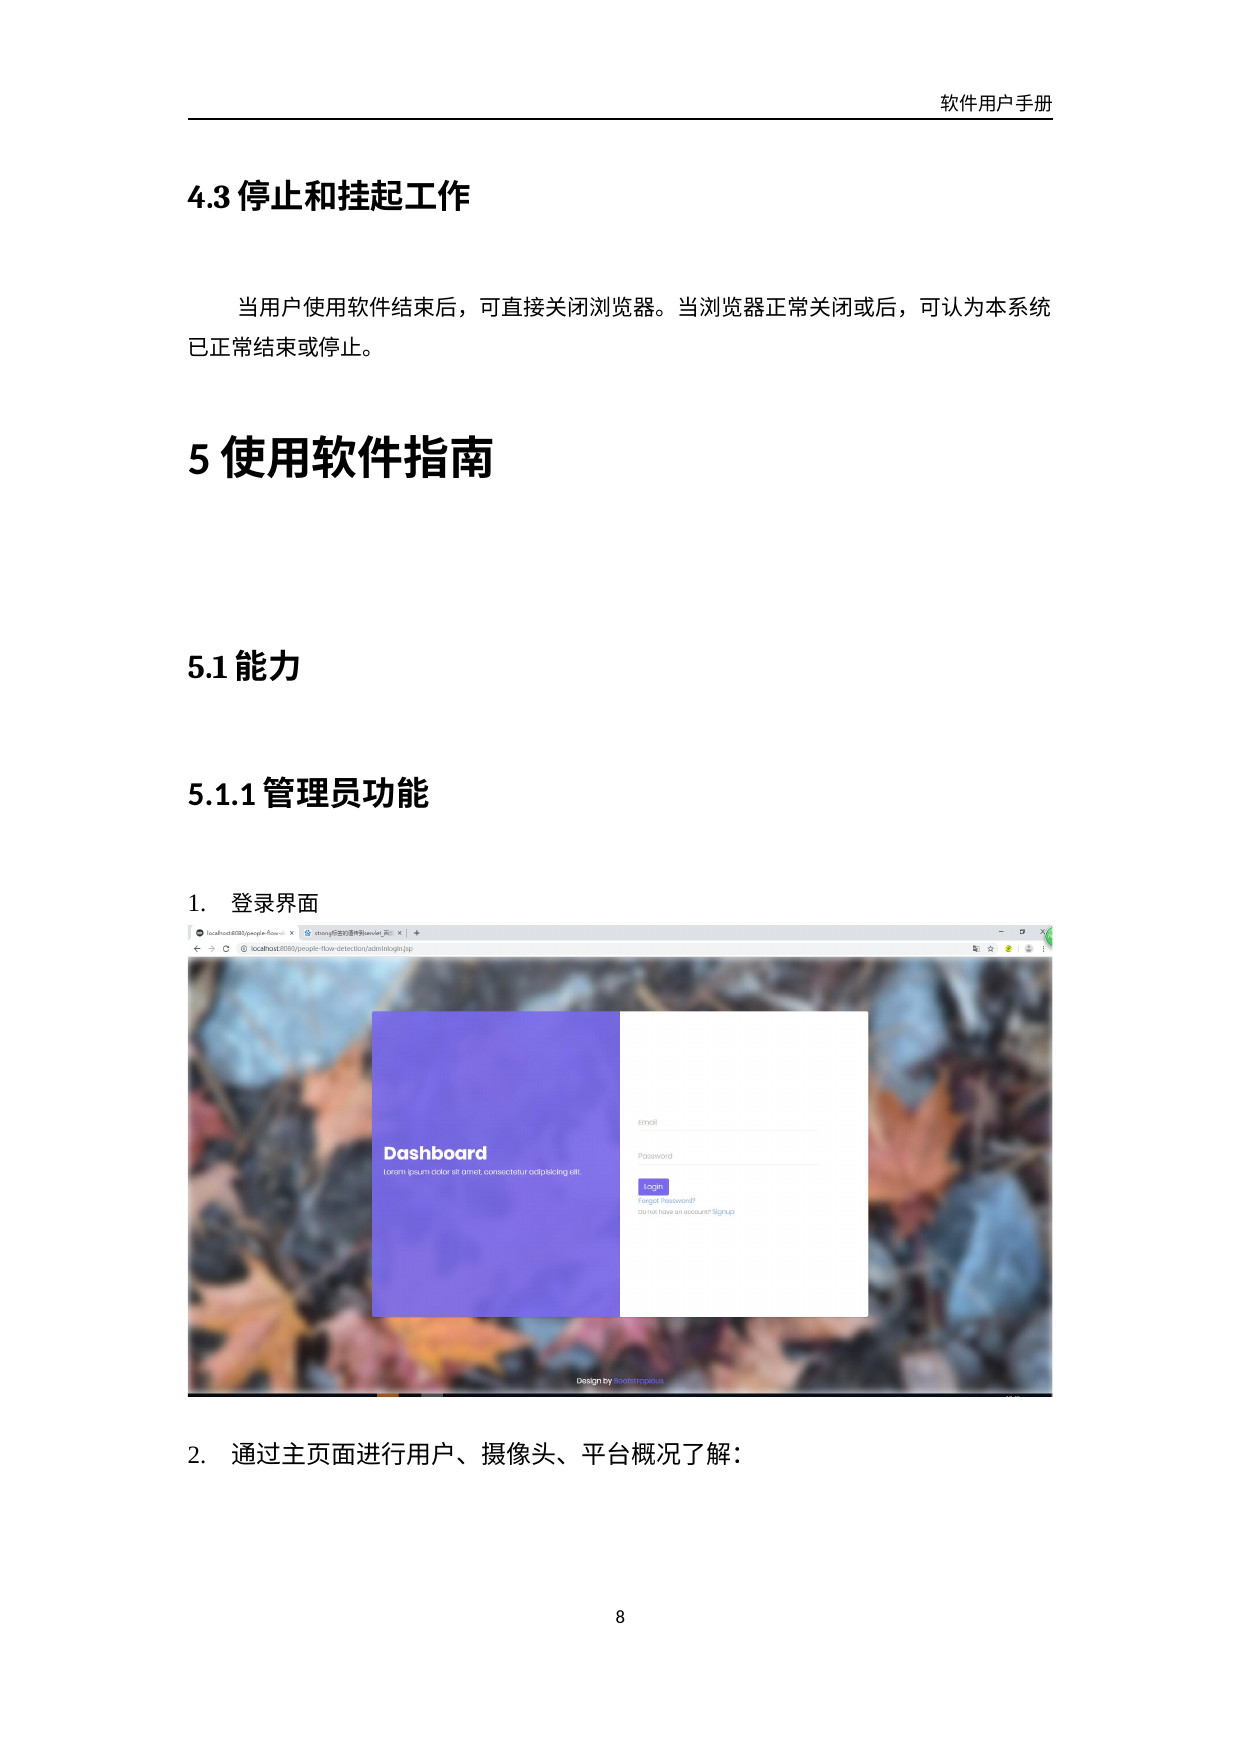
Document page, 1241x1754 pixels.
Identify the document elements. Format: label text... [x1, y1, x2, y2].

text 5.1.1管理员功能 [187, 758, 1053, 823]
text 5.1能力 [187, 631, 1053, 696]
text 5使用软件指南 [187, 406, 1053, 503]
picture [187, 925, 1053, 1397]
text 4.3停止和挂起工作 [187, 162, 1053, 227]
